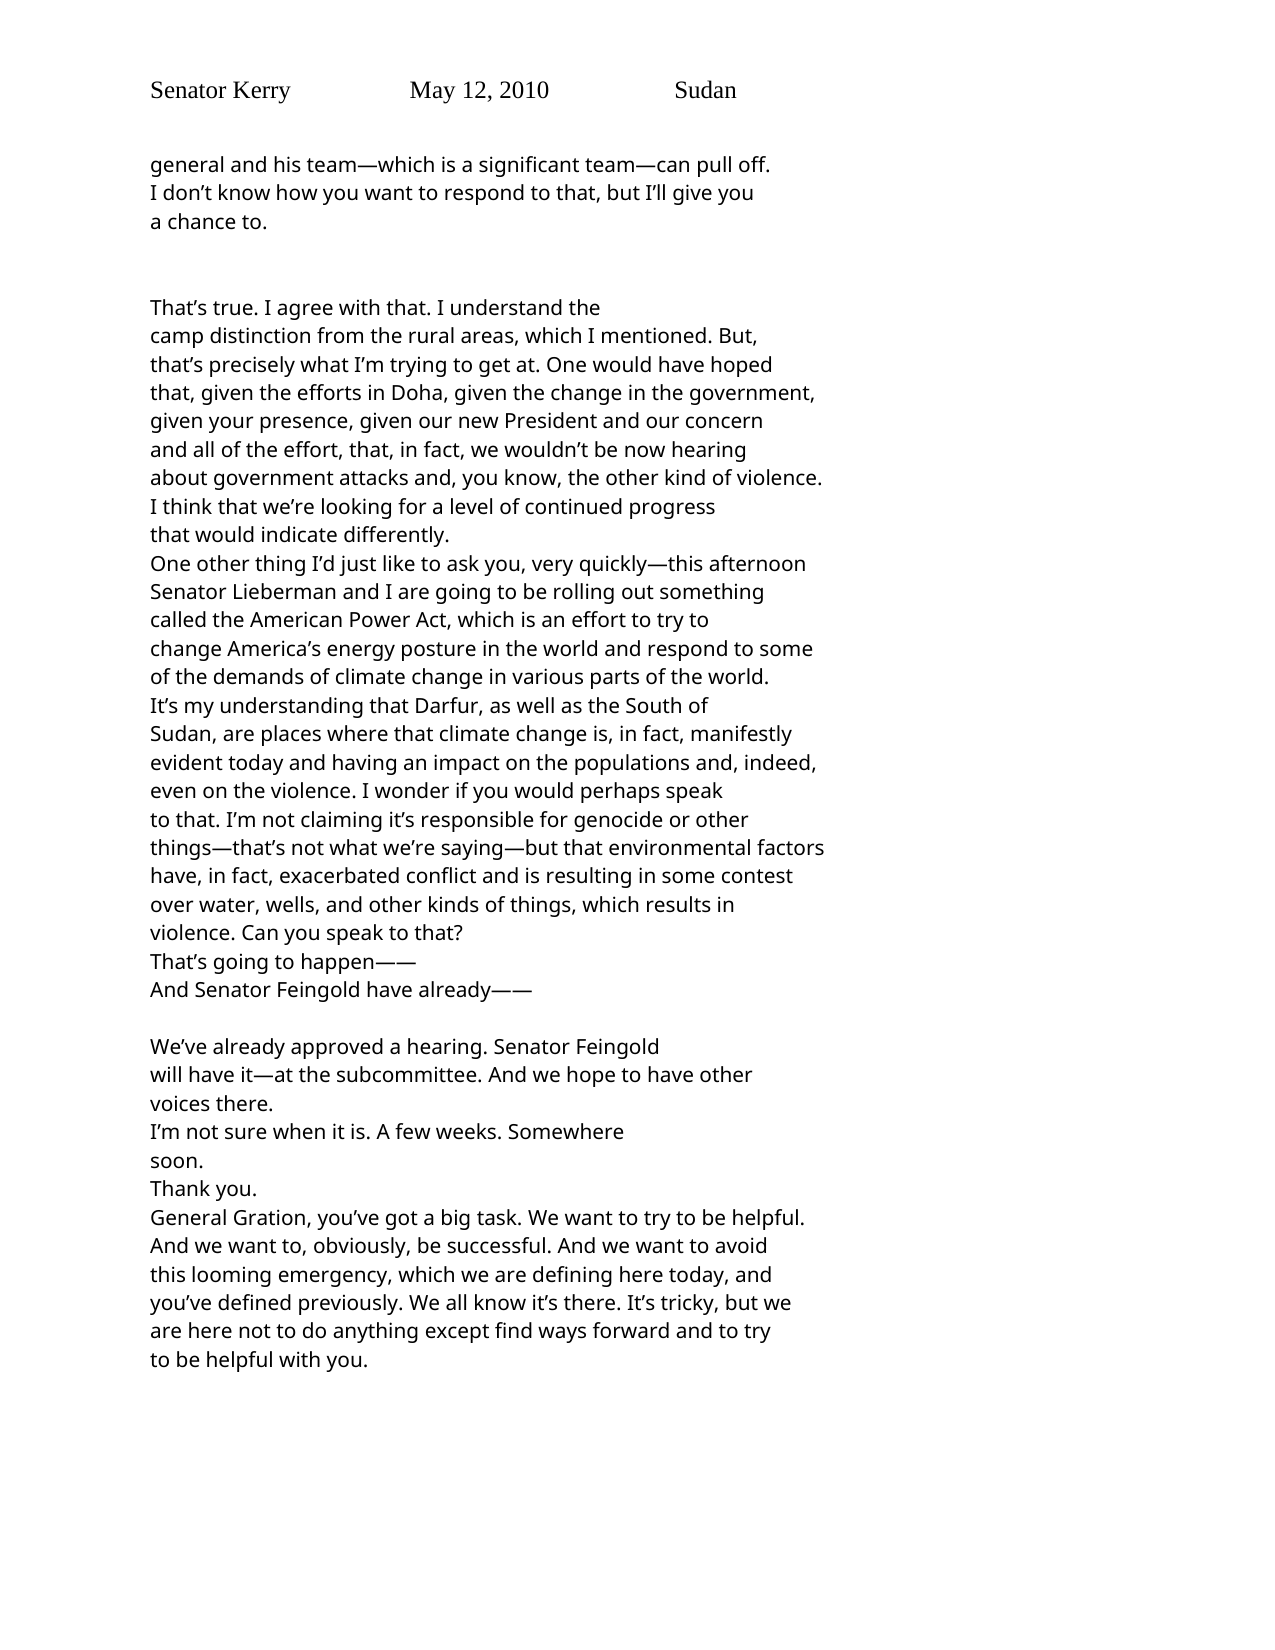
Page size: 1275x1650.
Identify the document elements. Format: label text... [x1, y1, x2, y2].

text camp distinction from the rural areas, which I mentioned. But, [150, 321, 1125, 350]
text things—that’s not what we’re saying—but that environmental factors [150, 833, 1125, 862]
text and all of the effort, that, in fact, we wouldn’t be now hearing [150, 435, 1125, 463]
text over water, wells, and other kinds of things, which results in [150, 890, 1125, 918]
text a chance to. [150, 207, 1125, 235]
text are here not to do anything except find ways forward and to try [150, 1317, 1125, 1345]
text about government attacks and, you know, the other kind of violence. [150, 463, 1125, 492]
text violence. Can you speak to that? [150, 918, 1125, 947]
text General Gration, you’ve got a big task. We want to try to be helpful. [150, 1203, 1125, 1231]
text Senator Lieberman and I are going to be rolling out something [150, 577, 1125, 606]
text That’s true. I agree with that. I understand the [150, 293, 1125, 321]
text to be helpful with you. [150, 1345, 1125, 1373]
text have, in fact, exacerbated conflict and is resulting in some contest [150, 862, 1125, 890]
text that, given the efforts in Doha, given the change in the government, [150, 378, 1125, 407]
text change America’s energy posture in the world and respond to some [150, 634, 1125, 662]
text general and his team—which is a significant team—can pull off. [150, 150, 1125, 178]
text Thank you. [150, 1174, 1125, 1203]
text given your presence, given our new President and our concern [150, 407, 1125, 435]
text called the American Power Act, which is an effort to try to [150, 606, 1125, 634]
text that would indicate differently. [150, 520, 1125, 549]
text It’s my understanding that Darfur, as well as the South of [150, 691, 1125, 719]
text voices there. [150, 1089, 1125, 1117]
text I’m not sure when it is. A few weeks. Somewhere [150, 1117, 1125, 1146]
text One other thing I’d just like to ask you, very quickly—this afternoon [150, 549, 1125, 577]
text I think that we’re looking for a level of continued progress [150, 492, 1125, 520]
text that’s precisely what I’m trying to get at. One would have hoped [150, 350, 1125, 378]
text Sudan, are places where that climate change is, in fact, manifestly [150, 719, 1125, 748]
text soon. [150, 1146, 1125, 1174]
text We’ve already approved a hearing. Senator Feingold [150, 1032, 1125, 1061]
text And Senator Feingold have already—— [150, 975, 1125, 1004]
text will have it—at the subcommittee. And we hope to have other [150, 1061, 1125, 1089]
text even on the violence. I wonder if you would perhaps speak [150, 776, 1125, 805]
text this looming emergency, which we are defining here today, and [150, 1260, 1125, 1288]
text That’s going to happen—— [150, 947, 1125, 975]
text to that. I’m not claiming it’s responsible for genocide or other [150, 805, 1125, 833]
text of the demands of climate change in various parts of the world. [150, 662, 1125, 691]
text you’ve defined previously. We all know it’s there. It’s tricky, but we [150, 1288, 1125, 1317]
text I don’t know how you want to respond to that, but I’ll give you [150, 178, 1125, 207]
text And we want to, obviously, be successful. And we want to avoid [150, 1231, 1125, 1260]
text evident today and having an impact on the populations and, indeed, [150, 748, 1125, 776]
